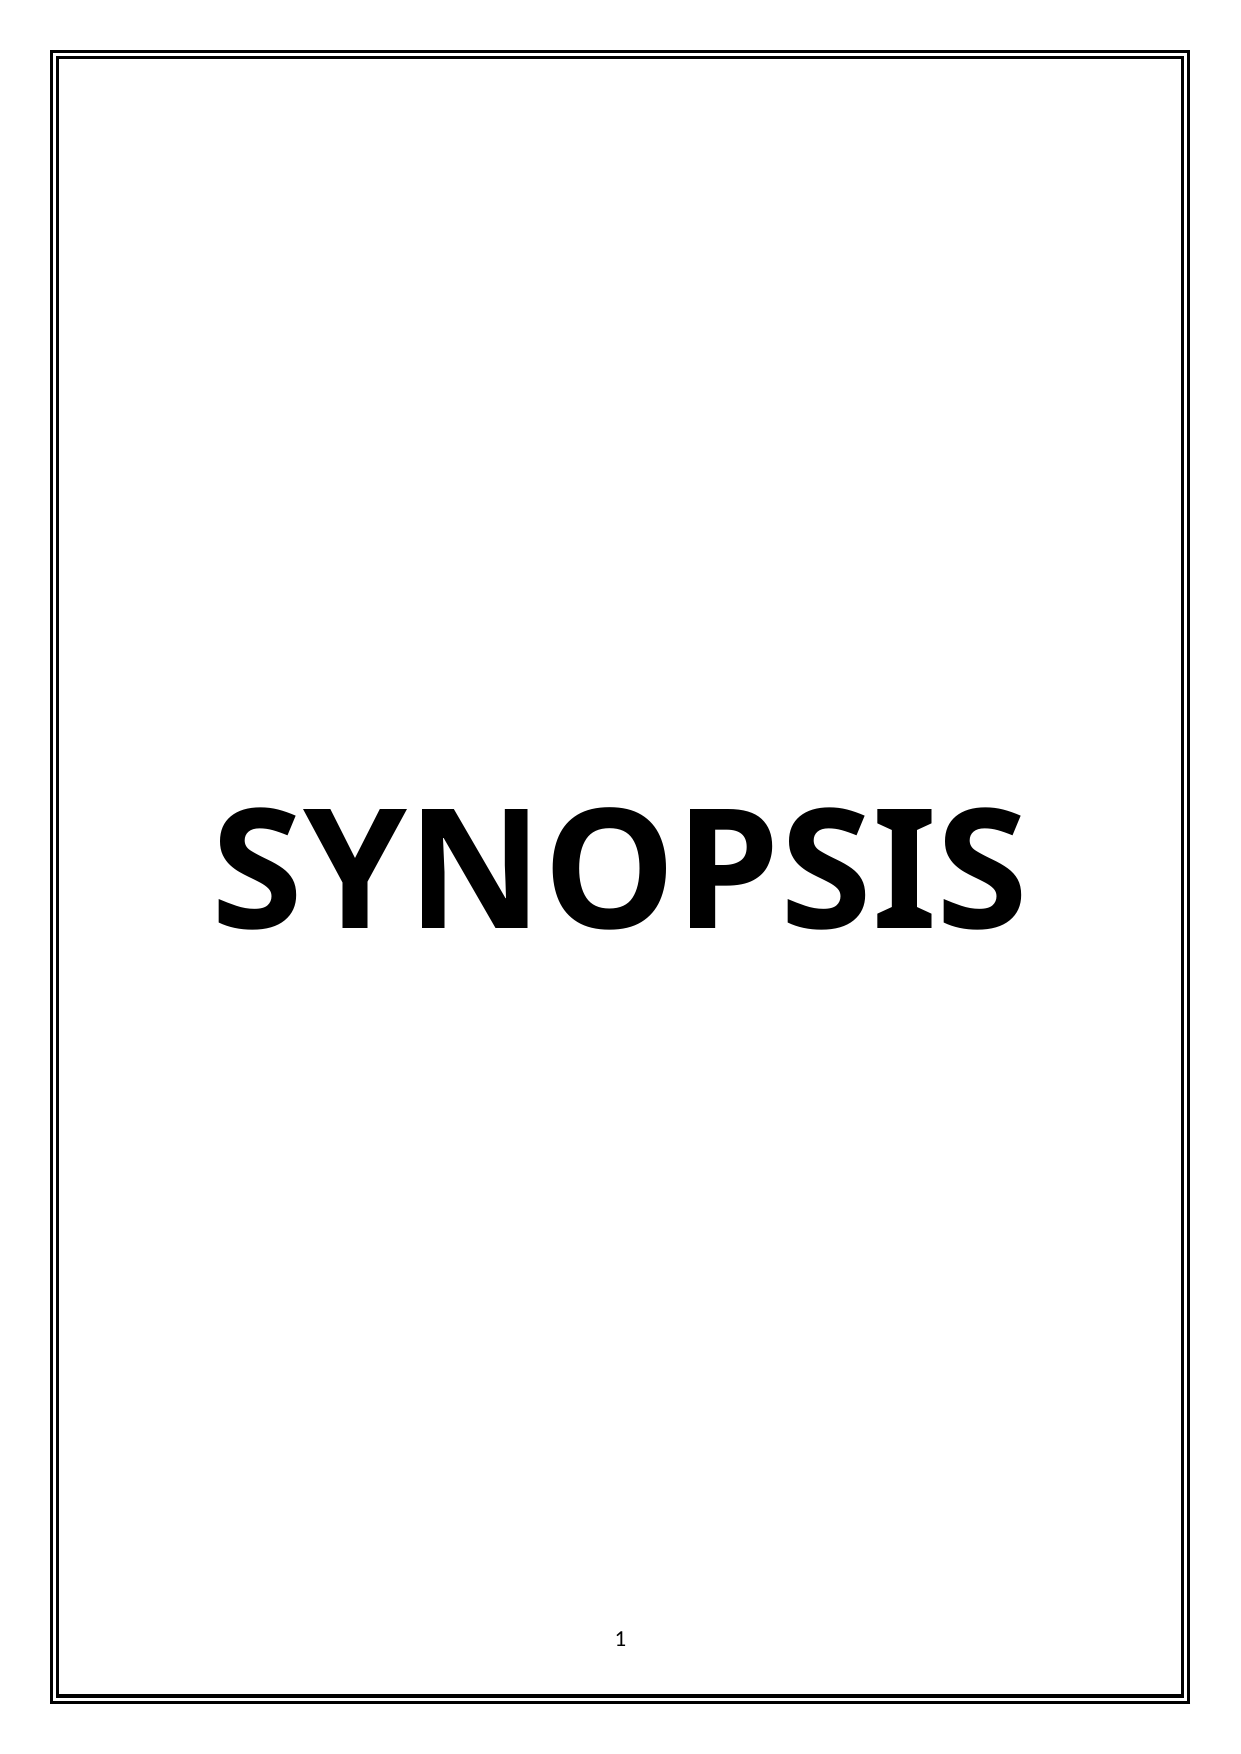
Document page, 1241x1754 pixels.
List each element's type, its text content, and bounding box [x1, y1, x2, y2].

text SYNOPSIS [150, 750, 1090, 977]
